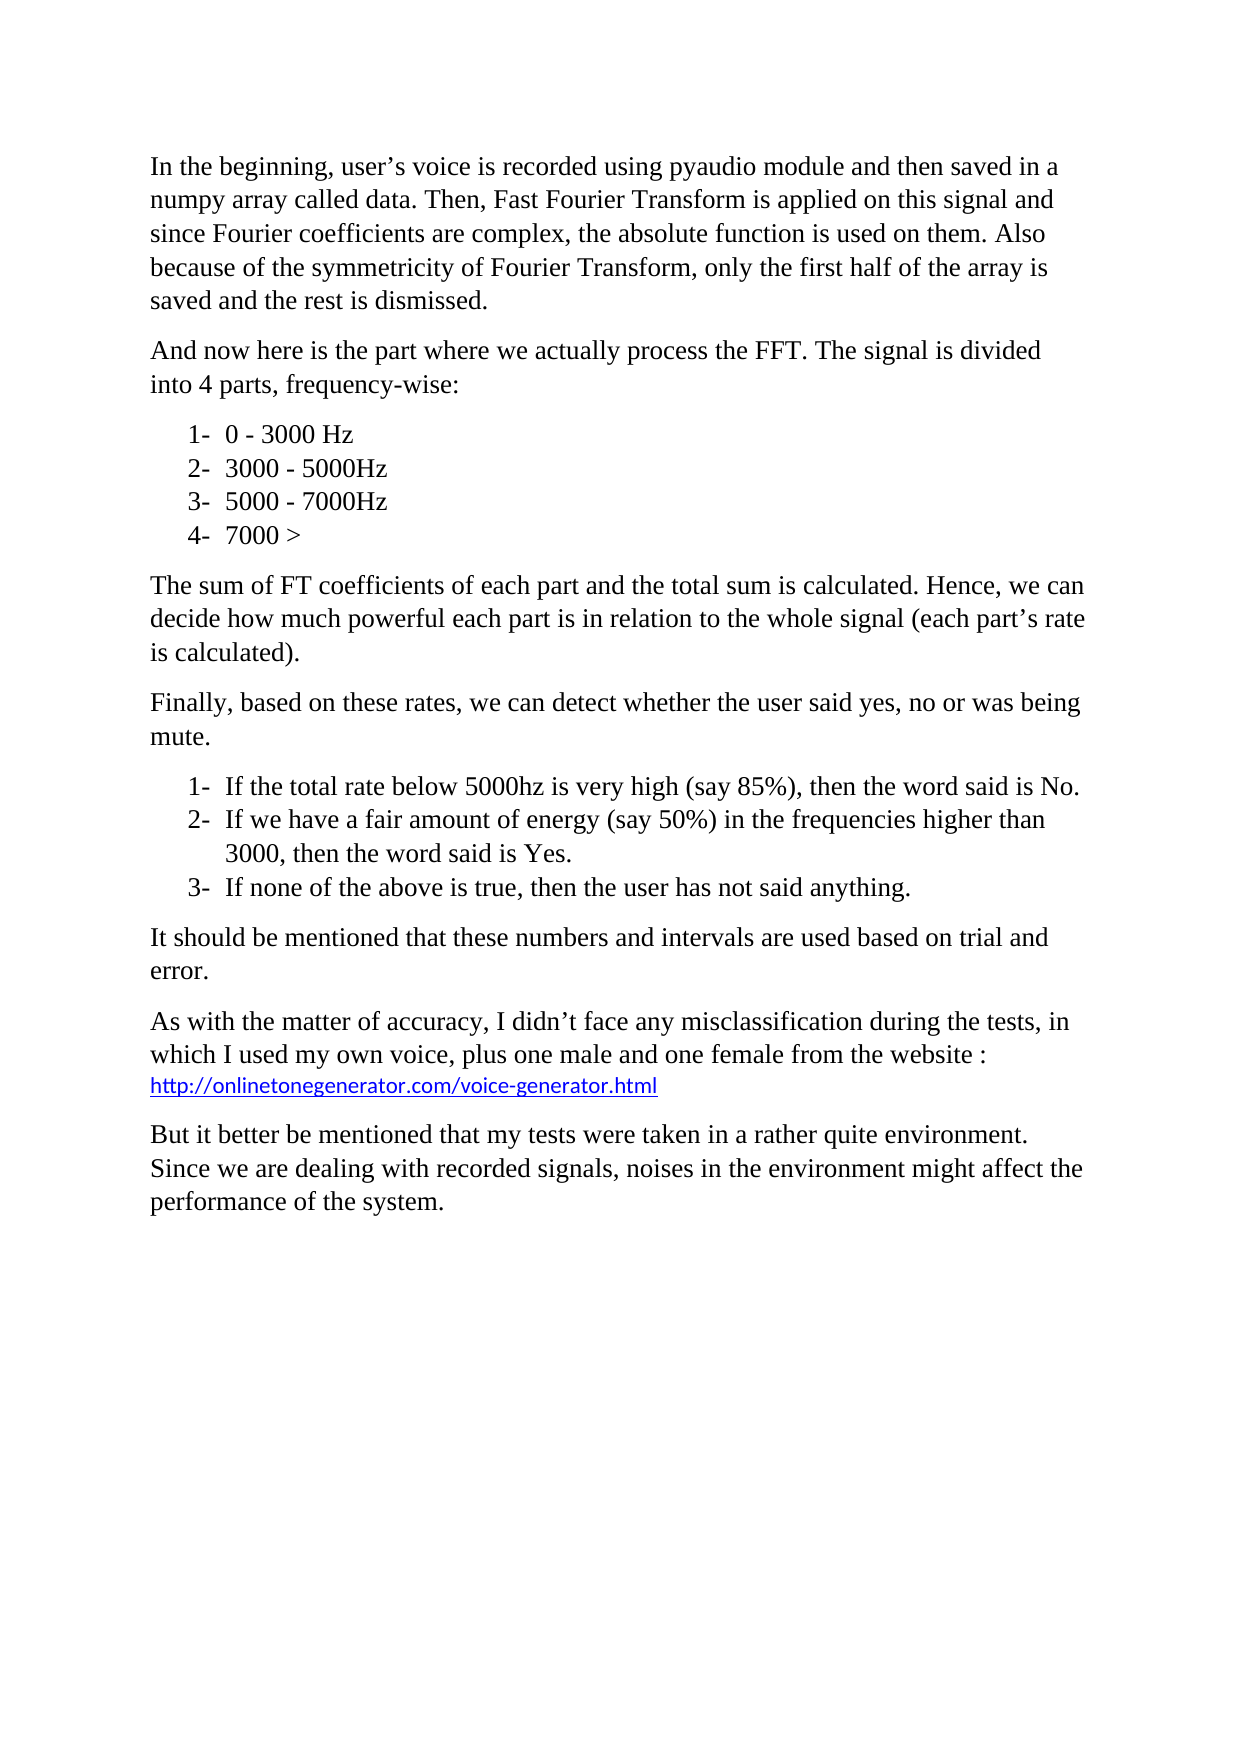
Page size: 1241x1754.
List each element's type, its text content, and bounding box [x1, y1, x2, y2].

list If the total rate below 5000hz is very high (say 85%), then the word said is No. [187, 770, 1090, 801]
list If we have a fair amount of energy (say 50%) in the frequencies higher than 3000, then the word said is Yes. [187, 803, 1090, 868]
list 5000 - 7000Hz [187, 485, 1090, 516]
text The sum of FT coefficients of each part and the total sum is calculated. Hence, we can decide how much powerful each part is in relation to the whole signal (each part’s rate is calculated). [150, 569, 1090, 667]
list 0 - 3000 Hz [187, 418, 1090, 449]
text But it better be mentioned that my tests were taken in a rather quite environment. Since we are dealing with recorded signals, noises in the environment might affect the performance of the system. [150, 1118, 1090, 1217]
list If none of the above is true, then the user has not said anything. [187, 871, 1090, 902]
text In the beginning, user’s voice is recorded using pyaudio module and then saved in a numpy array called data. Then, Fast Fourier Transform is applied on this signal and since Fourier coefficients are complex, the absolute function is used on them. Also because of the symmetricity of Fourier Transform, only the first half of the array is saved and the rest is dismissed. [150, 150, 1090, 315]
text It should be mentioned that these numbers and intervals are used based on trial and error. [150, 921, 1090, 986]
text Finally, based on these rates, we can detect whether the user said yes, no or was being mute. [150, 686, 1090, 751]
text And now here is the part where we actually process the FFT. The signal is divided into 4 parts, frequency-wise: [150, 334, 1090, 399]
list 7000 > [187, 519, 1090, 550]
list 3000 - 5000Hz [187, 452, 1090, 483]
text As with the matter of accuracy, I didn’t face any misclassification during the tests, in which I used my own voice, plus one male and one female from the website : http://onlinetonegenerator.com/voice-generator.html [150, 1004, 1090, 1099]
